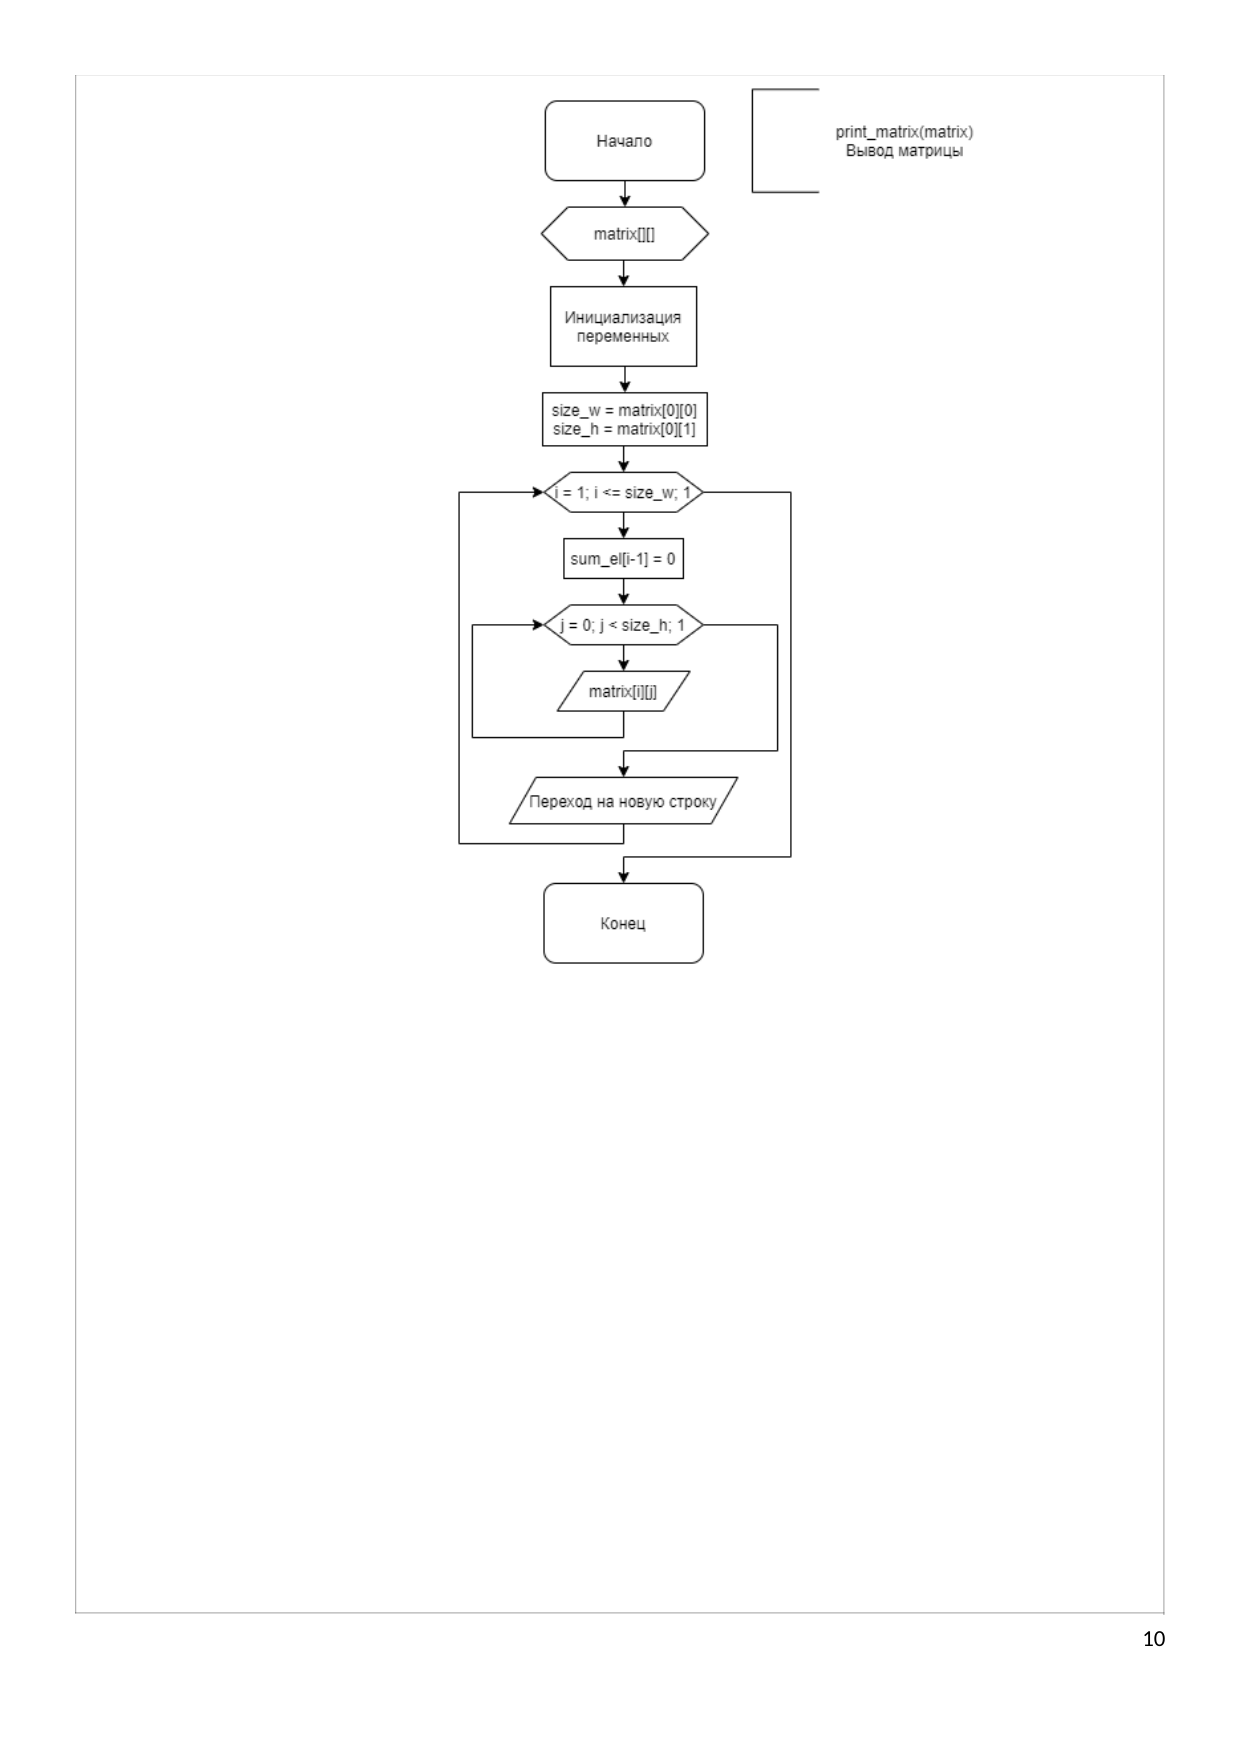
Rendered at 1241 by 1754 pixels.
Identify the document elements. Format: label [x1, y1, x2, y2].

picture [75, 75, 1166, 1615]
